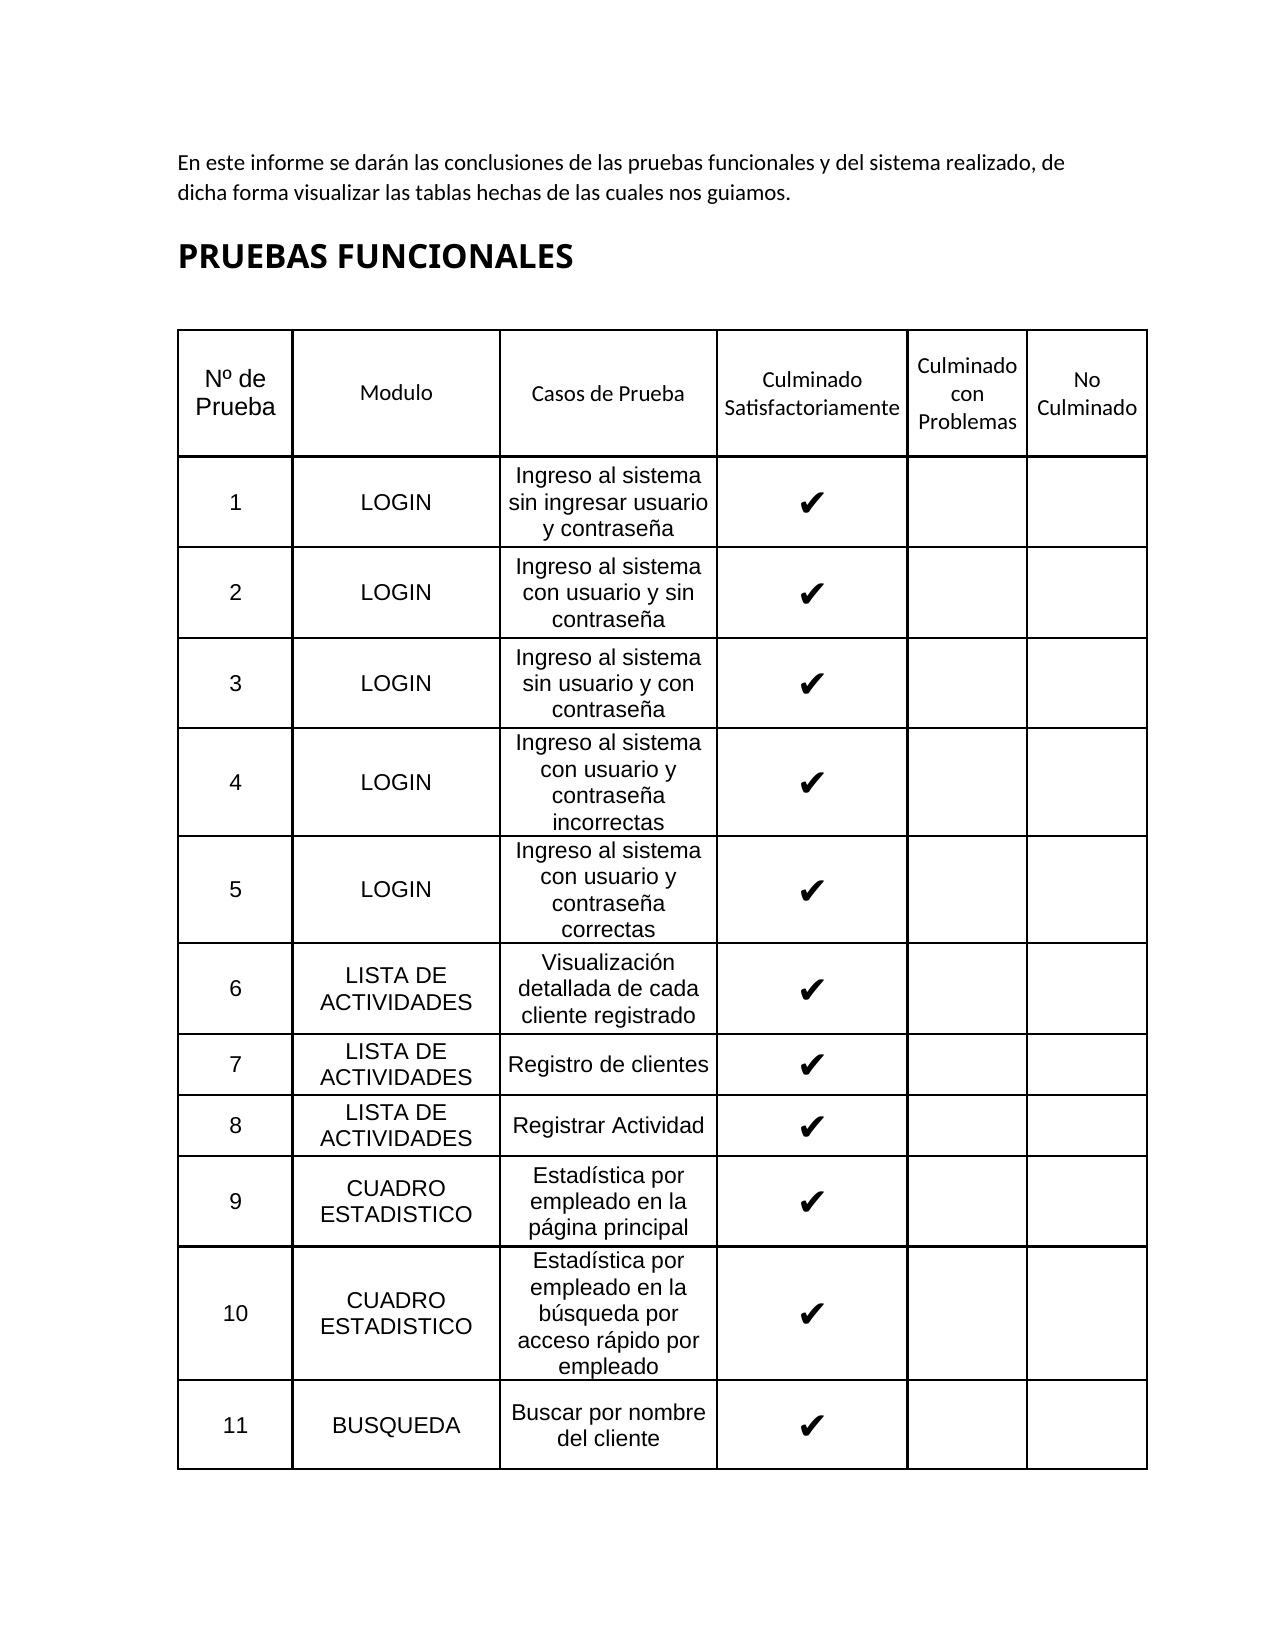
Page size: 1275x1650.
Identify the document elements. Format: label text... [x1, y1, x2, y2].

table_cell [1028, 1035, 1146, 1094]
table_header No Culminado [1028, 331, 1146, 455]
table_cell 8 [179, 1096, 291, 1155]
table_cell Nº de Prueba [179, 360, 291, 423]
table_cell [1028, 1248, 1146, 1379]
table_cell Visualización detallada de cada cliente registrado [501, 944, 716, 1033]
table_cell 4 [179, 729, 291, 835]
table_cell [909, 1035, 1026, 1094]
table_cell Estadística por empleado en la página principal [501, 1157, 716, 1245]
table_cell 5 [179, 837, 291, 942]
table_cell [909, 1157, 1026, 1245]
table_cell ✔ [718, 1157, 906, 1245]
subtitle PRUEBAS FUNCIONALES [177, 233, 1098, 278]
table_cell [1028, 837, 1146, 942]
table_cell LISTA DE ACTIVIDADES [294, 944, 499, 1033]
table_cell [1028, 548, 1146, 637]
table_cell ✔ [718, 1248, 906, 1379]
table_cell Modulo [294, 360, 499, 423]
table_cell [1028, 944, 1146, 1033]
table_cell 2 [179, 548, 291, 637]
table_cell 1 [179, 458, 291, 546]
table_cell [179, 423, 291, 455]
table_cell LOGIN [294, 548, 499, 637]
table_cell ✔ [718, 548, 906, 637]
table_cell Buscar por nombre del cliente [501, 1381, 716, 1468]
table_cell 10 [179, 1248, 291, 1379]
text En este informe se darán las conclusiones de las pruebas funcionales y del sistema realizado, de dicha forma visualizar las tablas hechas de las cuales nos guiamos. [177, 148, 1098, 206]
table_cell ✔ [718, 639, 906, 727]
table_cell Ingreso al sistema sin ingresar usuario y contraseña [501, 458, 716, 546]
table_cell [1028, 1157, 1146, 1245]
table_cell 3 [179, 639, 291, 727]
table_cell [1028, 1381, 1146, 1468]
table_cell [1028, 458, 1146, 546]
table_cell BUSQUEDA [294, 1381, 499, 1468]
table_cell LOGIN [294, 729, 499, 835]
table_cell ✔ [718, 458, 906, 546]
table_cell [1028, 1096, 1146, 1155]
table_cell [909, 1096, 1026, 1155]
table_cell Ingreso al sistema sin usuario y con contraseña [501, 639, 716, 727]
table_cell Registro de clientes [501, 1035, 716, 1094]
table_cell [909, 548, 1026, 637]
table_cell 6 [179, 944, 291, 1033]
table_cell [909, 944, 1026, 1033]
table_cell [1028, 639, 1146, 727]
table_header Culminado Satisfactoriamente [718, 331, 906, 455]
table_cell CUADRO ESTADISTICO [294, 1157, 499, 1245]
table_header Culminado con Problemas [909, 331, 1026, 455]
table_cell [909, 458, 1026, 546]
table_cell LISTA DE ACTIVIDADES [294, 1096, 499, 1155]
table_cell ✔ [718, 944, 906, 1033]
table_cell ✔ [718, 837, 906, 942]
table_cell Estadística por empleado en la búsqueda por acceso rápido por empleado [501, 1248, 716, 1379]
table_cell 11 [179, 1381, 291, 1468]
table_cell LISTA DE ACTIVIDADES [294, 1035, 499, 1094]
table_cell 7 [179, 1035, 291, 1094]
table_cell LOGIN [294, 837, 499, 942]
table_header [294, 331, 499, 360]
table_cell Ingreso al sistema con usuario y contraseña incorrectas [501, 729, 716, 835]
table_cell ✔ [718, 1096, 906, 1155]
table_cell 9 [179, 1157, 291, 1245]
table_cell [909, 729, 1026, 835]
table_cell ✔ [718, 729, 906, 835]
table_cell ✔ [718, 1035, 906, 1094]
table_cell [909, 837, 1026, 942]
table_header Casos de Prueba [501, 331, 716, 455]
table_header [179, 331, 291, 360]
table_cell CUADRO ESTADISTICO [294, 1248, 499, 1379]
table_cell [909, 639, 1026, 727]
table_cell [294, 423, 499, 455]
table_cell ✔ [718, 1381, 906, 1468]
table_cell Ingreso al sistema con usuario y sin contraseña [501, 548, 716, 637]
table_cell LOGIN [294, 458, 499, 546]
table_cell Ingreso al sistema con usuario y contraseña correctas [501, 837, 716, 942]
table_cell Registrar Actividad [501, 1096, 716, 1155]
table_cell LOGIN [294, 639, 499, 727]
table_cell [909, 1248, 1026, 1379]
table_cell [909, 1381, 1026, 1468]
table_cell [1028, 729, 1146, 835]
